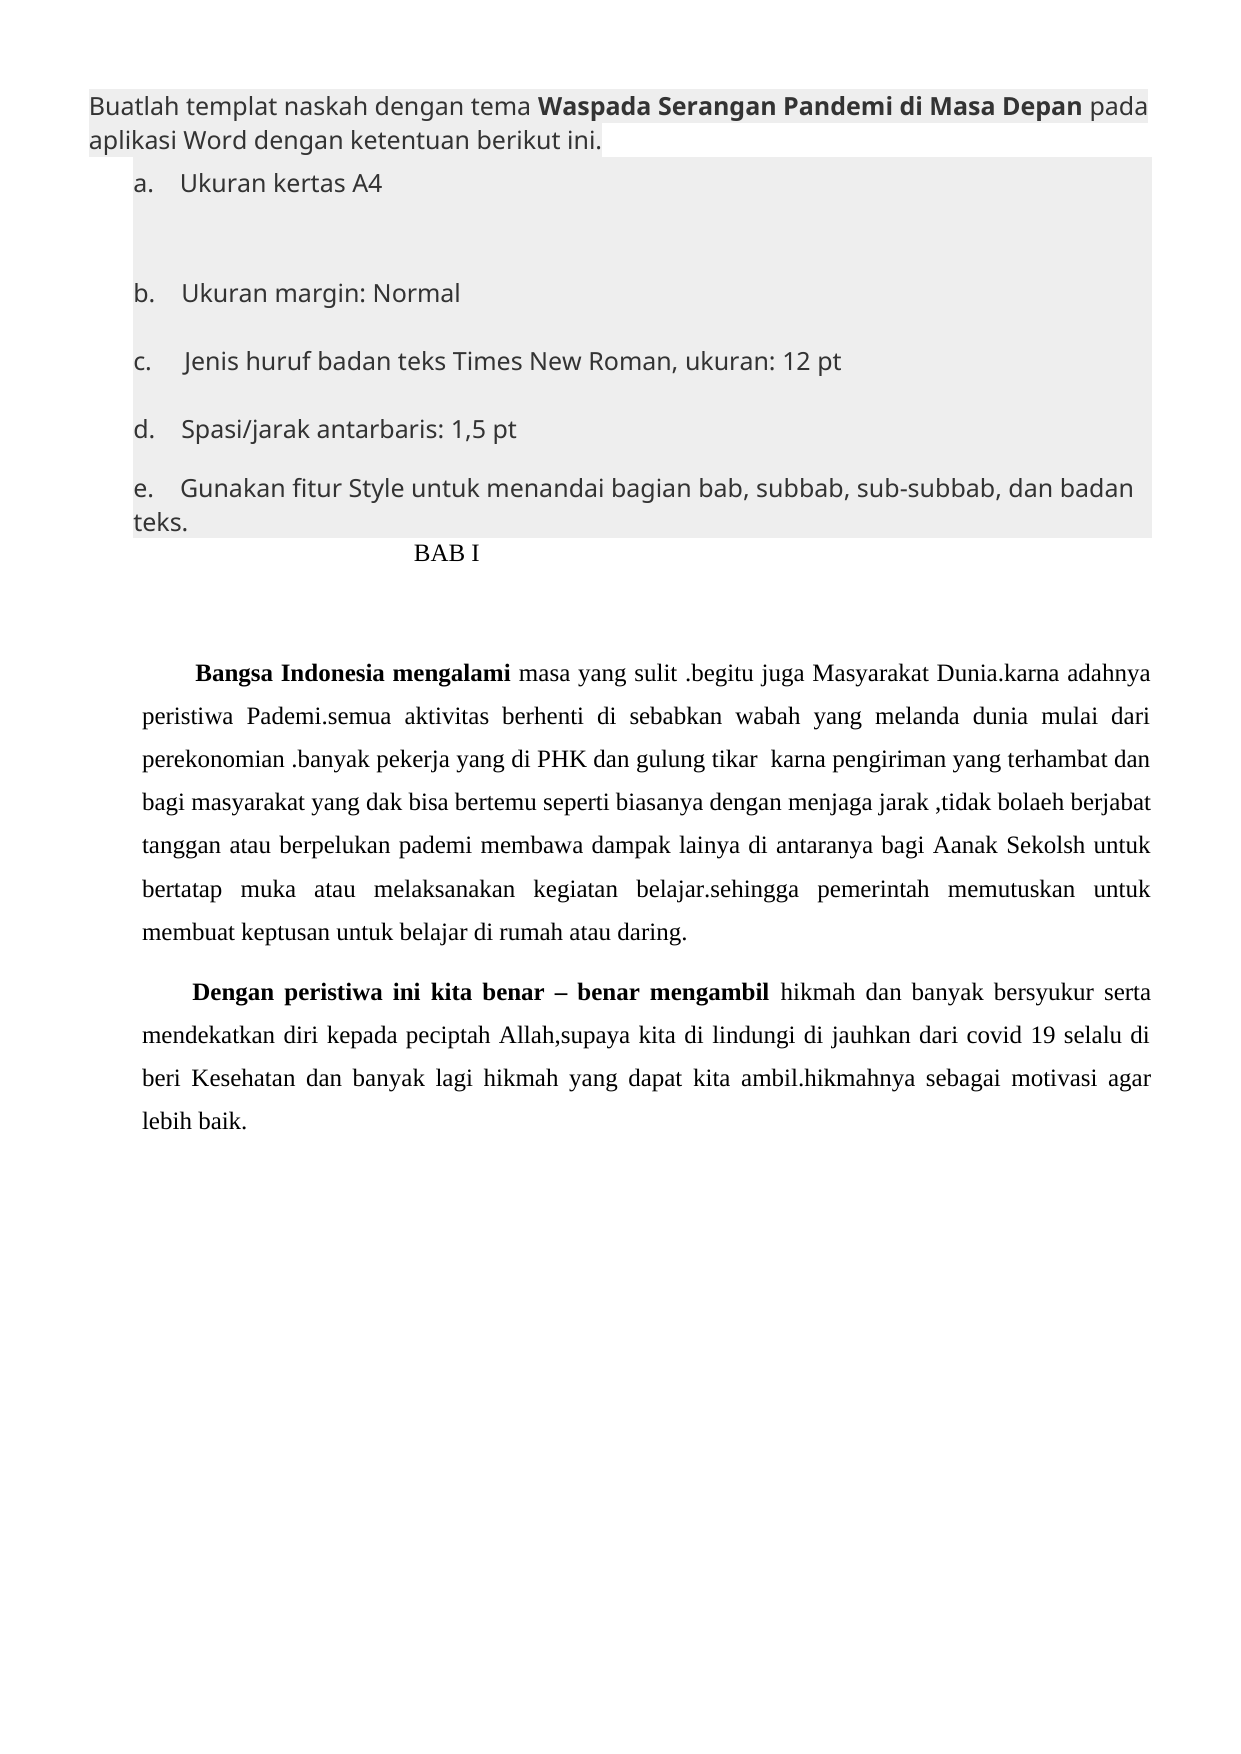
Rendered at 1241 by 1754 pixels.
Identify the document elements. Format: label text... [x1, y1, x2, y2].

text Bangsa Indonesia mengalami masa yang sulit .begitu juga Masyarakat Dunia.karna adahnya peristiwa Pademi.semua aktivitas berhenti di sebabkan wabah yang melanda dunia mulai dari perekonomian .banyak pekerja yang di PHK dan gulung tikar karna pengiriman yang terhambat dan bagi masyarakat yang dak bisa bertemu seperti biasanya dengan menjaga jarak ,tidak bolaeh berjabat tanggan atau berpelukan pademi membawa dampak lainya di antaranya bagi Aanak Sekolsh untuk bertatap muka atau melaksanakan kegiatan belajar.sehingga pemerintah memutuskan untuk membuat keptusan untuk belajar di rumah atau daring. [142, 658, 1152, 946]
text c. Jenis huruf badan teks Times New Roman, ukuran: 12 pt [133, 335, 1152, 378]
text d. Spasi/jarak antarbaris: 1,5 pt [133, 403, 1152, 445]
text a. Ukuran kertas A4 [133, 157, 1152, 242]
text Buatlah templat naskah dengan tema Waspada Serangan Pandemi di Masa Depan pada aplikasi Word dengan ketentuan berikut ini. [602, 89, 1152, 157]
text b. Ukuran margin: Normal [133, 267, 1152, 310]
text e. Gunakan fitur Style untuk menandai bagian bab, subbab, sub-subbab, dan badan teks. [133, 470, 1152, 538]
text Dengan peristiwa ini kita benar – benar mengambil hikmah dan banyak bersyukur serta mendekatkan diri kepada peciptah Allah,supaya kita di lindungi di jauhkan dari covid 19 selalu di beri Kesehatan dan banyak lagi hikmah yang dapat kita ambil.hikmahnya sebagai motivasi agar lebih baik. [142, 977, 1152, 1135]
text BAB I [89, 538, 1152, 567]
